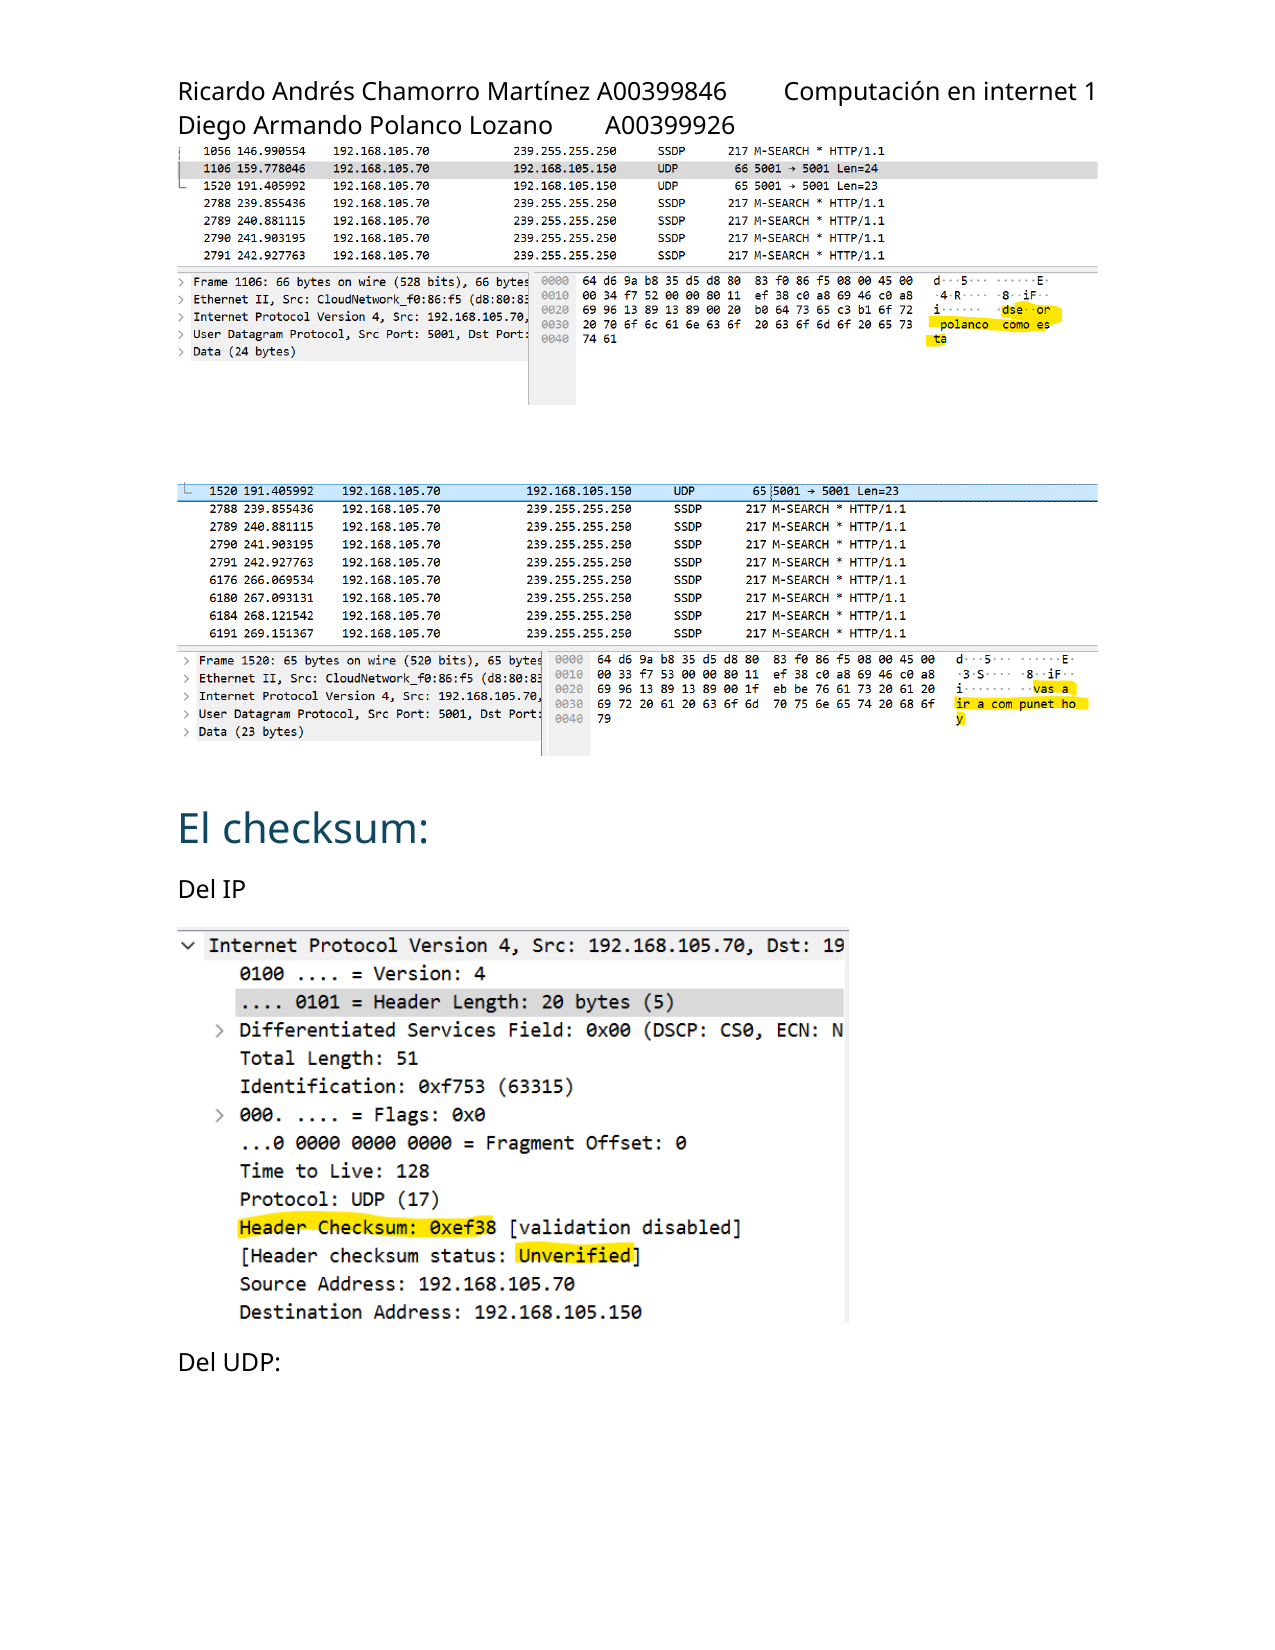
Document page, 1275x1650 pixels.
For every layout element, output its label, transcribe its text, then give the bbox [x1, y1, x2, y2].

text Del UDP: [177, 1344, 1098, 1378]
picture [177, 482, 1098, 756]
picture [177, 927, 850, 1323]
text Del IP [177, 872, 1098, 906]
subtitle El checksum: [177, 798, 1098, 855]
picture [177, 147, 1098, 405]
